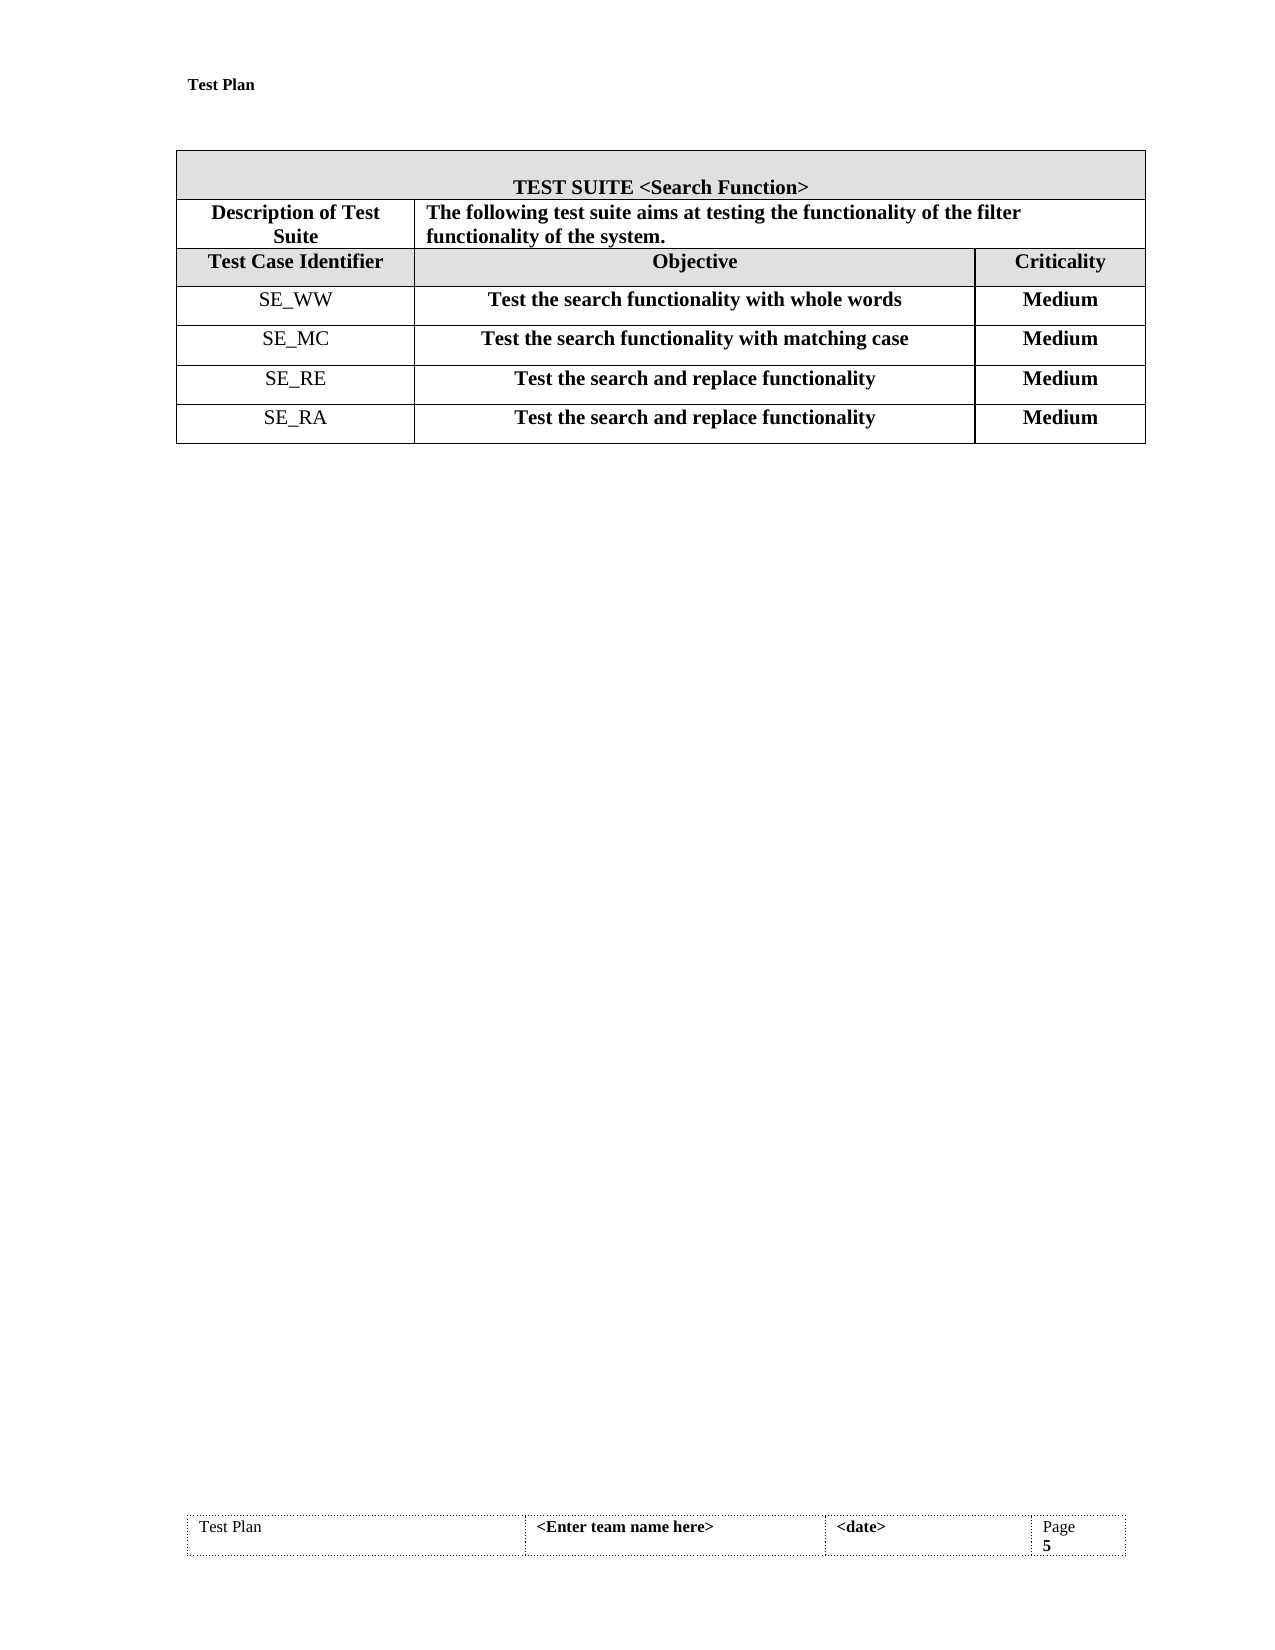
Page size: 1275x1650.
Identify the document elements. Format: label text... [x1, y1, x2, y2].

table_cell Objective [415, 249, 974, 286]
table_cell SE_RA [177, 405, 414, 443]
table_cell Medium [976, 405, 1145, 443]
table_cell Test Case Identifier [177, 249, 414, 286]
table_cell SE_RE [177, 366, 414, 404]
table_cell Medium [976, 287, 1145, 325]
table_cell Description of Test Suite [177, 200, 414, 248]
table_header TEST SUITE <Search Function> [177, 151, 1145, 199]
table_cell SE_WW [177, 287, 414, 325]
table_cell Test the search and replace functionality [415, 366, 974, 404]
table_cell Medium [976, 366, 1145, 404]
table_cell Criticality [976, 249, 1145, 286]
table_cell Test the search functionality with whole words [415, 287, 974, 325]
table_cell Test the search and replace functionality [415, 405, 974, 443]
table_cell SE_MC [177, 326, 414, 364]
table_cell Medium [976, 326, 1145, 364]
table_cell The following test suite aims at testing the functionality of the filter functionality of the system. [415, 200, 1145, 248]
table_cell Test the search functionality with matching case [415, 326, 974, 364]
